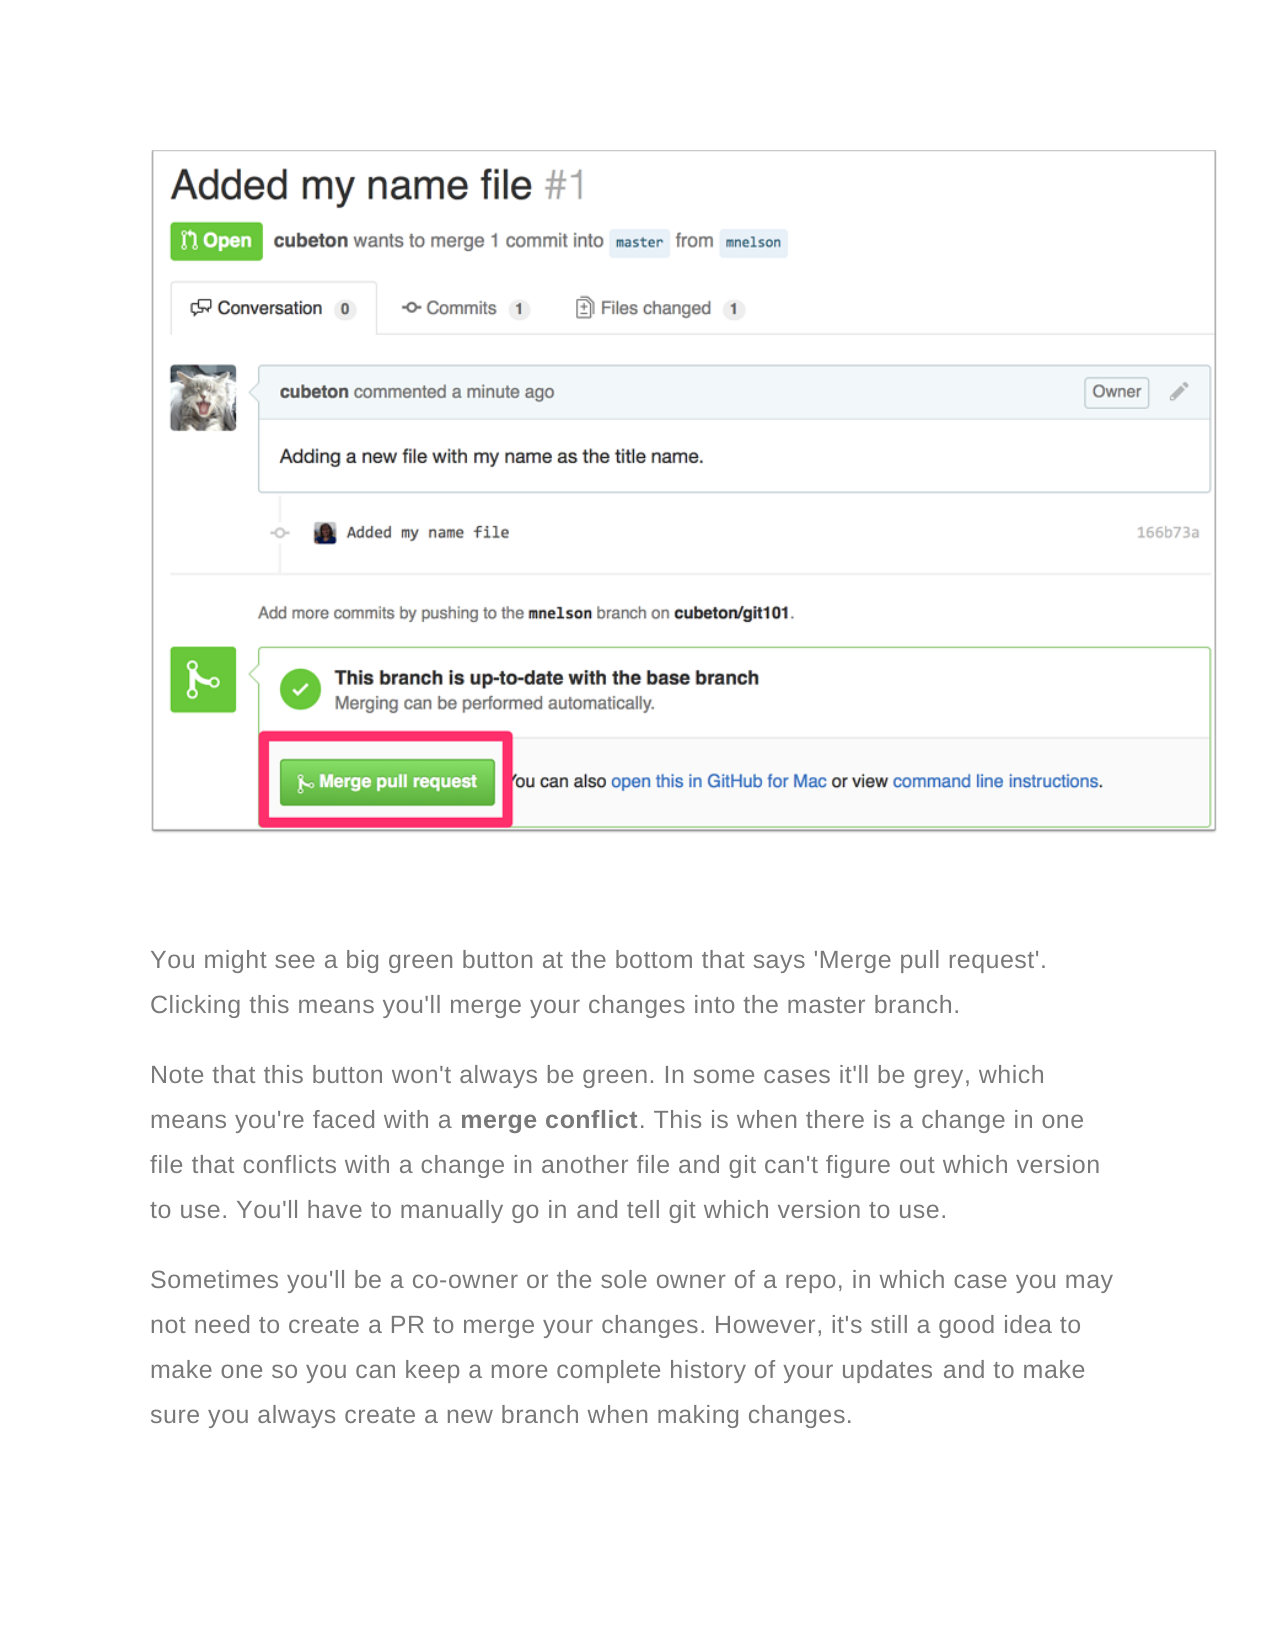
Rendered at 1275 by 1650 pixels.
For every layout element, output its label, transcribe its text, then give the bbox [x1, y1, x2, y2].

picture [150, 150, 1218, 834]
text Note that this button won't always be green. In some cases it'll be grey, which means you're faced with a merge conflict. This is when there is a change in one file that conflicts with a change in another file and git can't figure out which version to use. You'll have to manually go in and tell git which version to use. [150, 1044, 1125, 1224]
text You might see a big green button at the bottom that says 'Merge pull request'. Clicking this means you'll merge your changes into the master branch. [150, 929, 1125, 1019]
text Sometimes you'll be a co-owner or the sole owner of a repo, in which case you may not need to create a PR to merge your changes. However, it's still a good idea to make one so you can keep a more complete history of your updates and to make sure you always create a new branch when making changes. [150, 1249, 1125, 1429]
